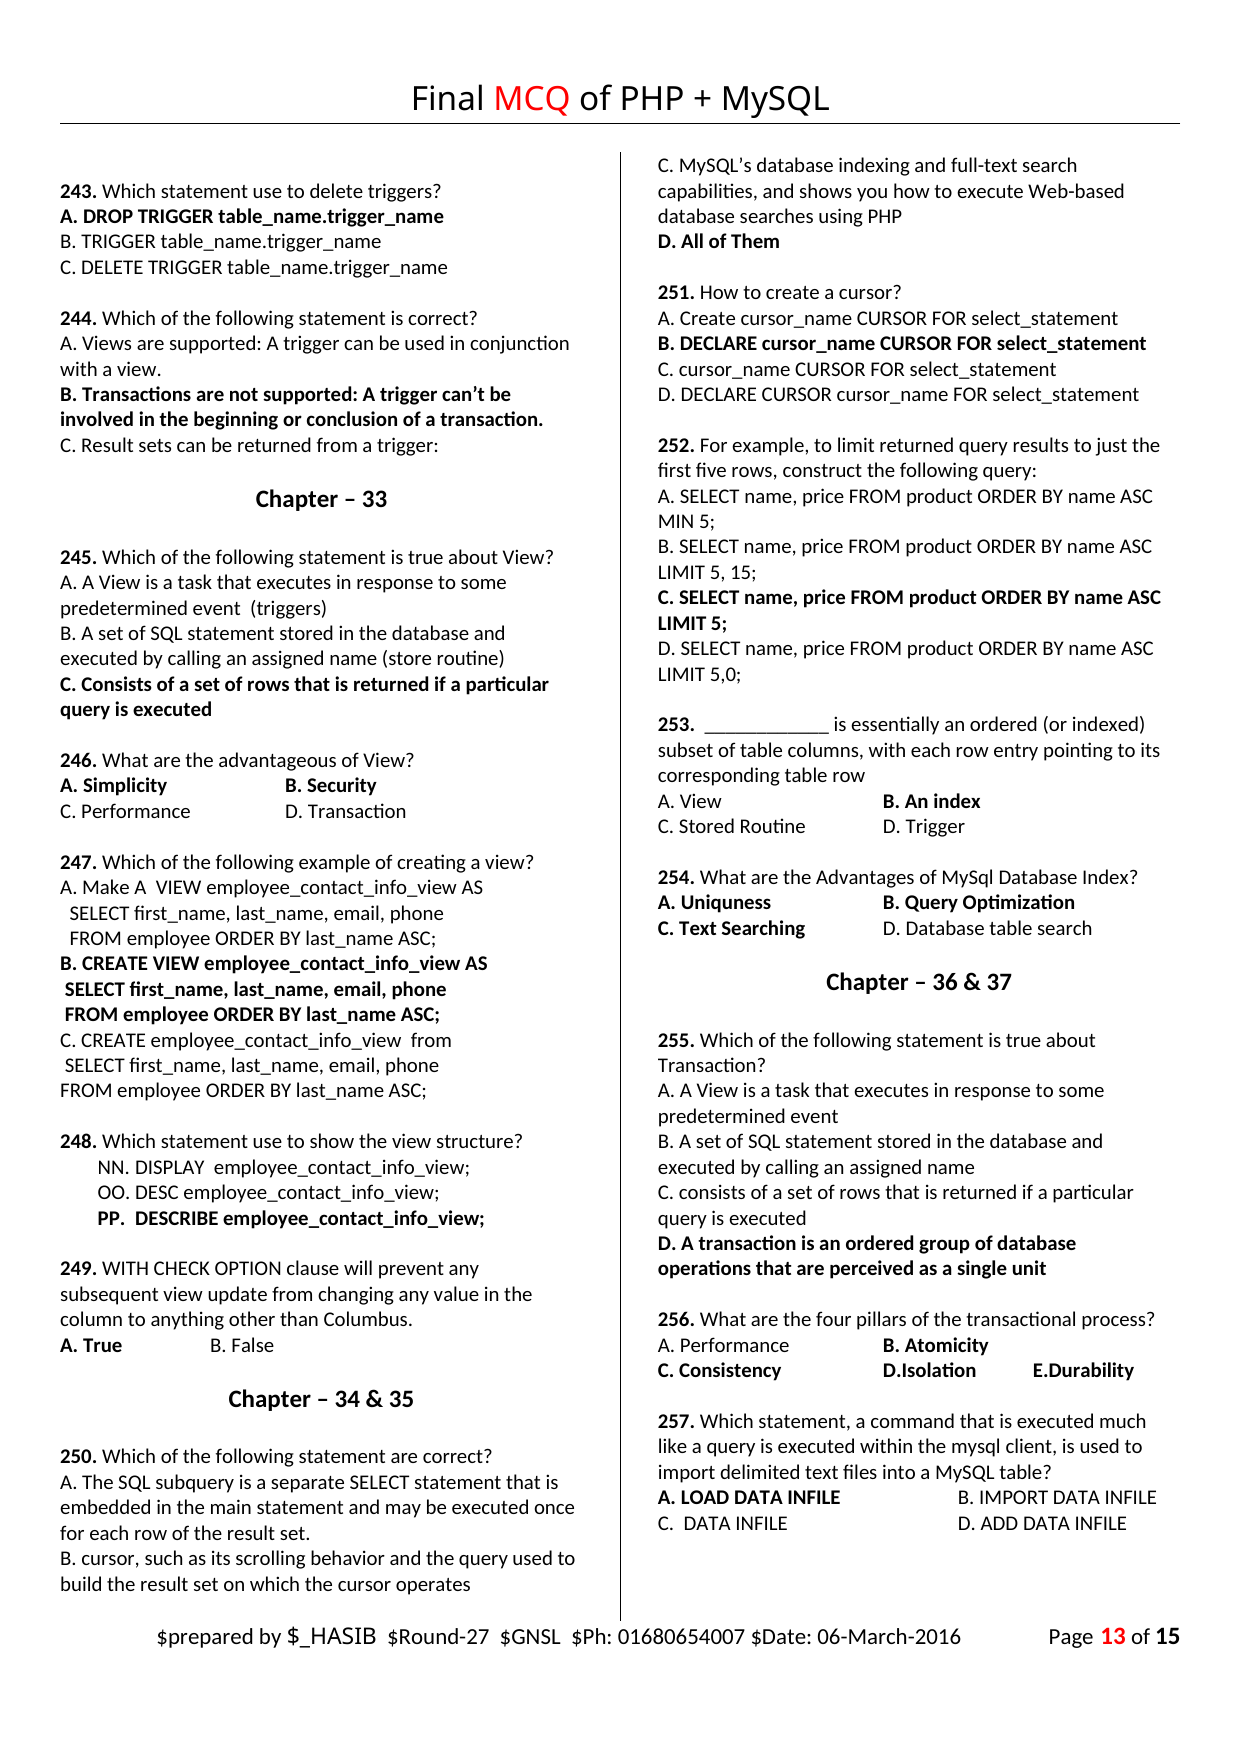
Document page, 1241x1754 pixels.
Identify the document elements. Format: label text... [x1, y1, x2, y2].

text B. cursor, such as its scrolling behavior and the query used to build the result set on which the cursor operates [60, 1545, 583, 1596]
text A. Make A VIEW employee_contact_info_view AS [60, 874, 583, 900]
text C. Performance D. Transaction [60, 798, 583, 823]
list DESC employee_contact_info_view; [97, 1179, 583, 1205]
text A. Simplicity B. Security [60, 773, 583, 798]
text C. DATA INFILE D. ADD DATA INFILE [658, 1510, 1180, 1535]
text SELECT first_name, last_name, email, phone [60, 900, 583, 925]
text C. cursor_name CURSOR FOR select_statement [658, 356, 1180, 381]
text 256. What are the four pillars of the transactional process? [658, 1306, 1180, 1332]
text D. All of Them [658, 229, 1180, 254]
text B. CREATE VIEW employee_contact_info_view AS [60, 951, 583, 976]
text A. Views are supported: A trigger can be used in conjunction with a view. [60, 330, 583, 381]
text A. LOAD DATA INFILE B. IMPORT DATA INFILE [658, 1484, 1180, 1510]
text Chapter – 34 & 35 [60, 1383, 583, 1413]
text B. A set of SQL statement stored in the database and executed by calling an assigned name (store routine) [60, 620, 583, 671]
text B. Transactions are not supported: A trigger can’t be involved in the beginning or conclusion of a transaction. [60, 381, 583, 432]
text C. Text Searching D. Database table search [658, 915, 1180, 940]
text C. DELETE TRIGGER table_name.trigger_name [60, 254, 583, 279]
text C. consists of a set of rows that is returned if a particular query is executed [658, 1179, 1180, 1230]
text A. SELECT name, price FROM product ORDER BY name ASC MIN 5; [658, 483, 1180, 534]
text 244. Which of the following statement is correct? [60, 305, 583, 330]
text A. A View is a task that executes in response to some predetermined event [658, 1078, 1180, 1128]
text 245. Which of the following statement is true about View? [60, 544, 583, 569]
text C. CREATE employee_contact_info_view from [60, 1027, 583, 1052]
text A. Performance B. Atomicity [658, 1332, 1180, 1357]
text 252. For example, to limit returned query results to just the first five rows, construct the following query: [658, 432, 1180, 483]
text SELECT first_name, last_name, email, phone [60, 976, 583, 1001]
text C. SELECT name, price FROM product ORDER BY name ASC LIMIT 5; [658, 584, 1180, 635]
text C. MySQL’s database indexing and full-text search capabilities, and shows you how to execute Web-based database searches using PHP [658, 152, 1180, 229]
text B. TRIGGER table_name.trigger_name [60, 229, 583, 254]
text A. True B. False [60, 1332, 583, 1357]
text D. A transaction is an ordered group of database [658, 1230, 1180, 1256]
text 247. Which of the following example of creating a view? [60, 849, 583, 874]
text A. DROP TRIGGER table_name.trigger_name [60, 203, 583, 229]
text A. A View is a task that executes in response to some predetermined event (triggers) [60, 569, 583, 620]
text C. Stored Routine D. Trigger [658, 813, 1180, 839]
text 243. Which statement use to delete triggers? [60, 178, 583, 203]
text SELECT first_name, last_name, email, phone [60, 1052, 583, 1078]
text 251. How to create a cursor? [658, 279, 1180, 305]
text D. DECLARE CURSOR cursor_name FOR select_statement [658, 381, 1180, 407]
text 250. Which of the following statement are correct? [60, 1444, 583, 1469]
list DESCRIBE employee_contact_info_view; [97, 1205, 583, 1230]
text B. SELECT name, price FROM product ORDER BY name ASC LIMIT 5, 15; [658, 534, 1180, 584]
text B. A set of SQL statement stored in the database and executed by calling an assigned name [658, 1128, 1180, 1179]
text FROM employee ORDER BY last_name ASC; [60, 925, 583, 951]
text D. SELECT name, price FROM product ORDER BY name ASC LIMIT 5,0; [658, 635, 1180, 686]
text A. Uniquness B. Query Optimization [658, 889, 1180, 915]
text Chapter – 36 & 37 [658, 966, 1180, 996]
text A. The SQL subquery is a separate SELECT statement that is embedded in the main statement and may be executed once for each row of the result set. [60, 1469, 583, 1545]
text 257. Which statement, a command that is executed much like a query is executed within the mysql client, is used to import delimited text files into a MySQL table? [658, 1408, 1180, 1484]
text 249. WITH CHECK OPTION clause will prevent any subsequent view update from changing any value in the column to anything other than Columbus. [60, 1256, 583, 1332]
text C. Consists of a set of rows that is returned if a particular query is executed [60, 671, 583, 722]
text 248. Which statement use to show the view structure? [60, 1128, 583, 1154]
list DISPLAY employee_contact_info_view; [97, 1154, 583, 1179]
text operations that are perceived as a single unit [658, 1256, 1180, 1281]
text FROM employee ORDER BY last_name ASC; [60, 1078, 583, 1103]
text 246. What are the advantageous of View? [60, 747, 583, 773]
text 255. Which of the following statement is true about Transaction? [658, 1027, 1180, 1078]
text FROM employee ORDER BY last_name ASC; [60, 1001, 583, 1027]
text A. Create cursor_name CURSOR FOR select_statement [658, 305, 1180, 330]
text 254. What are the Advantages of MySql Database Index? [658, 864, 1180, 889]
text C. Result sets can be returned from a trigger: [60, 432, 583, 457]
text A. View B. An index [658, 788, 1180, 813]
text B. DECLARE cursor_name CURSOR FOR select_statement [658, 330, 1180, 356]
text 253. ____________ is essentially an ordered (or indexed) subset of table columns, with each row entry pointing to its corresponding table row [658, 712, 1180, 788]
text C. Consistency D.Isolation E.Durability [658, 1357, 1180, 1383]
text Chapter – 33 [60, 483, 583, 513]
